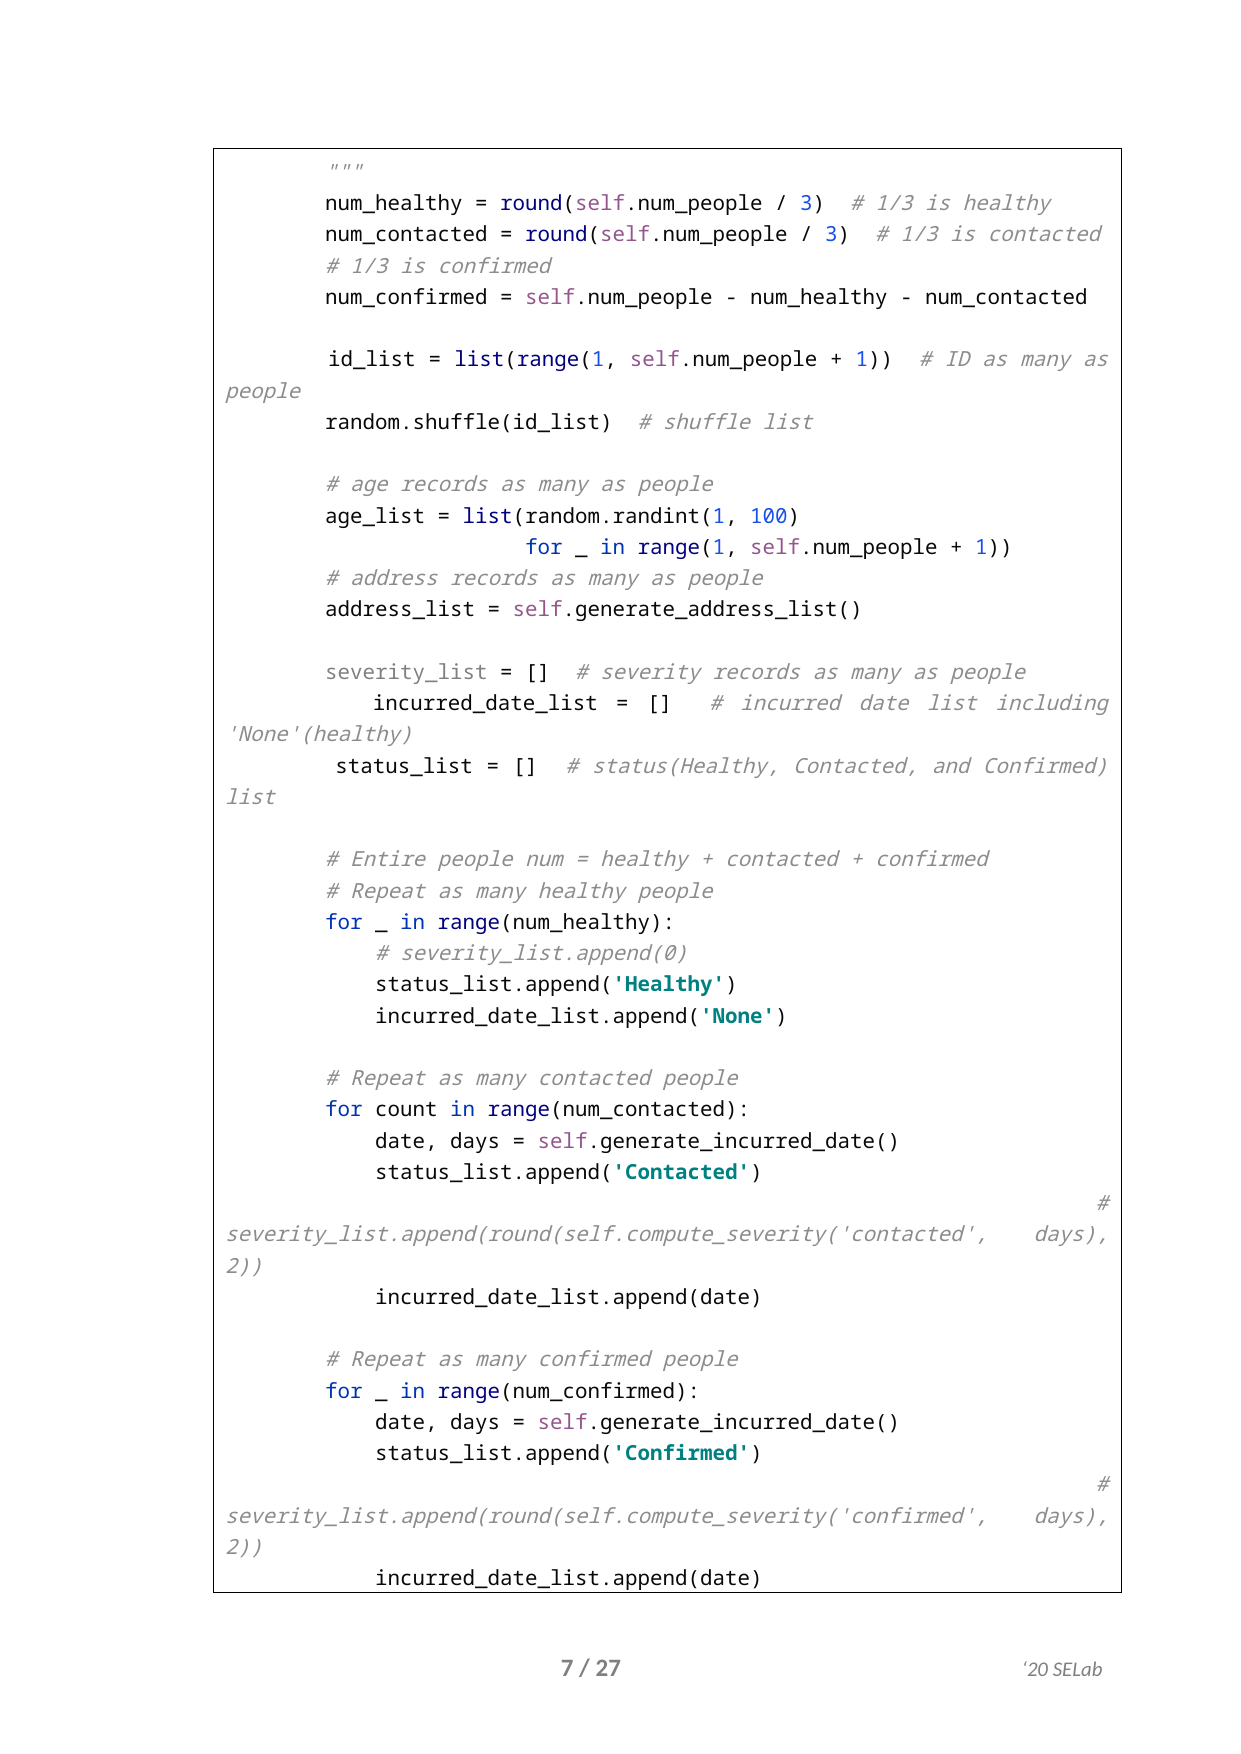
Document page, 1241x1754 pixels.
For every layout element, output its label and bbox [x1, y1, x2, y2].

table_header [214, 149, 1121, 1592]
